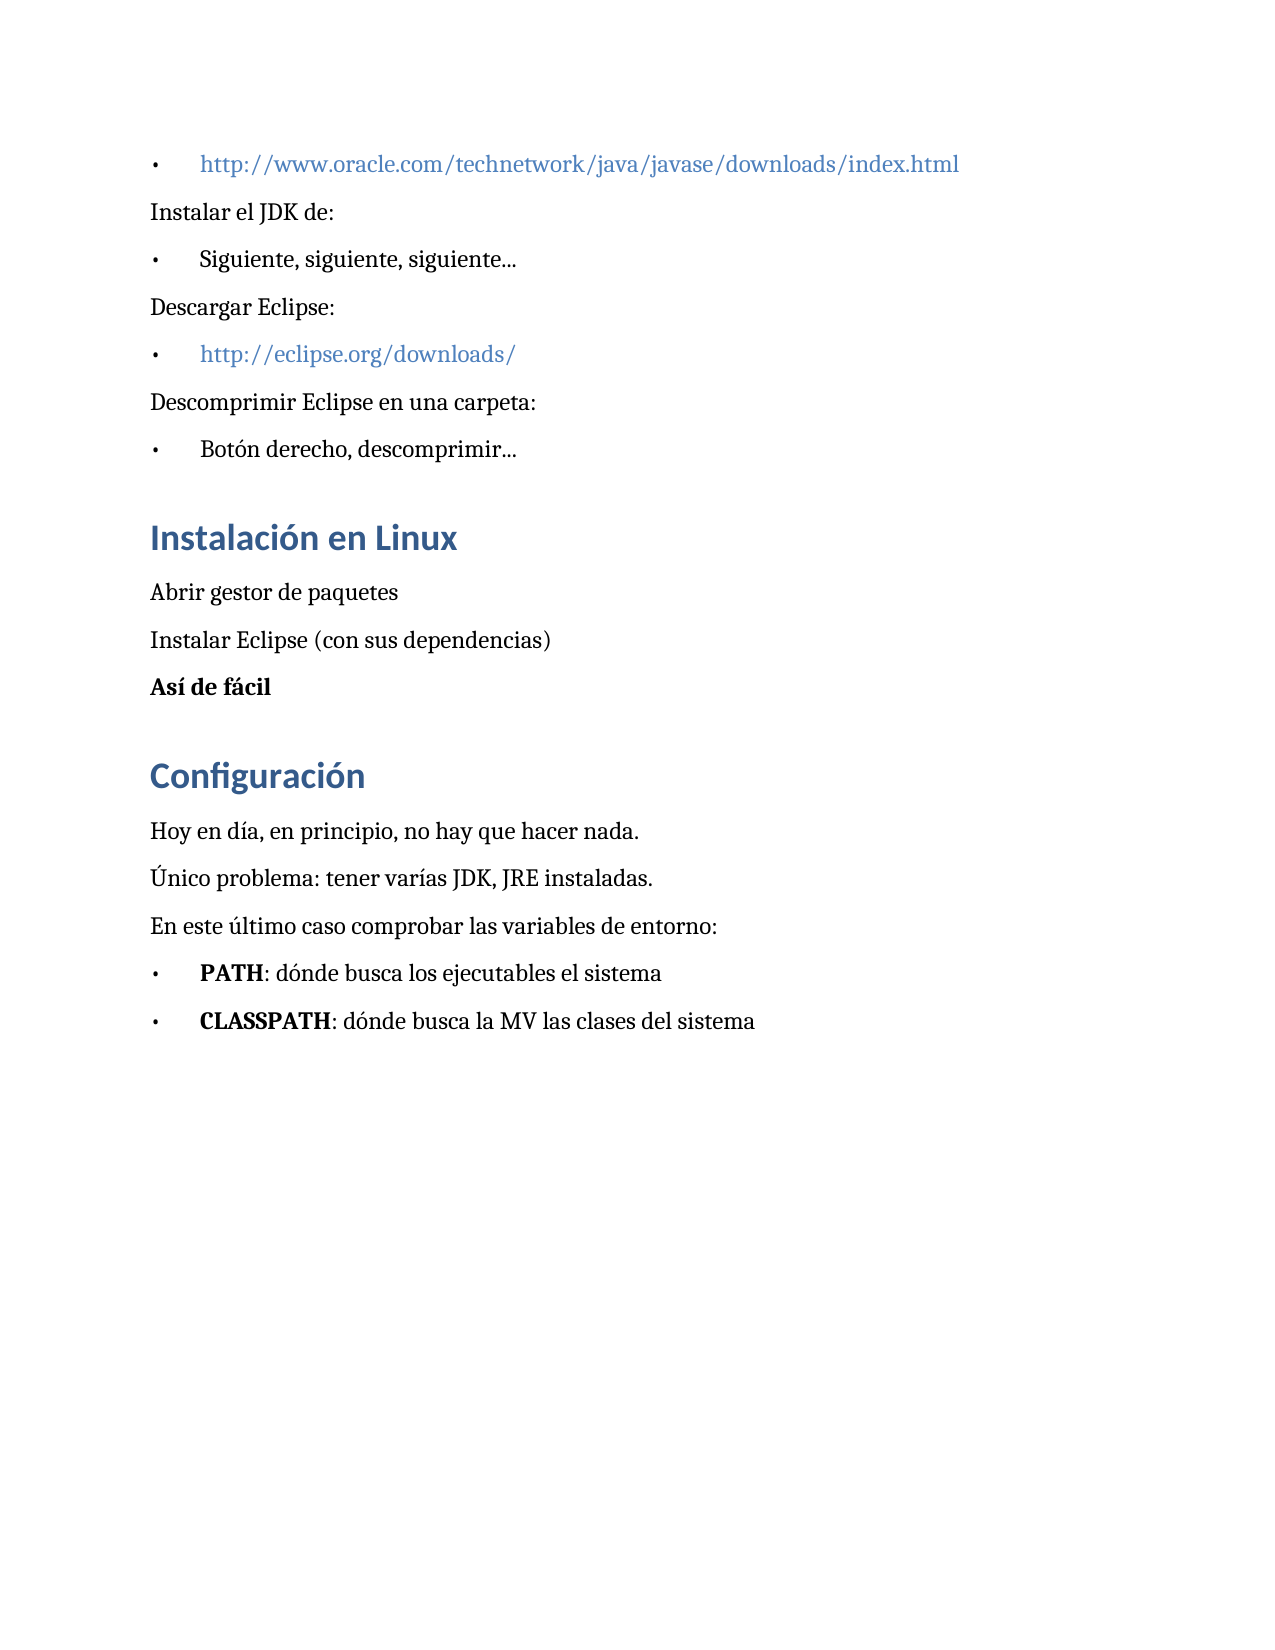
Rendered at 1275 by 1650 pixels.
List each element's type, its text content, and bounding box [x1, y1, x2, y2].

list http://www.oracle.com/technetwork/java/javase/downloads/index.html [150, 150, 1125, 179]
text Descargar Eclipse: [150, 292, 1125, 321]
text Instalar Eclipse (con sus dependencias) [150, 626, 1125, 654]
text En este último caso comprobar las variables de entorno: [150, 912, 1125, 940]
text Descomprimir Eclipse en una carpeta: [150, 387, 1125, 416]
list PATH: dónde busca los ejecutables el sistema [150, 959, 1125, 988]
list Botón derecho, descomprimir... [150, 435, 1125, 464]
list CLASSPATH: dónde busca la MV las clases del sistema [150, 1007, 1125, 1035]
list http://eclipse.org/downloads/ [150, 340, 1125, 369]
text Así de fácil [150, 673, 1125, 702]
text Hoy en día, en principio, no hay que hacer nada. [150, 817, 1125, 845]
text Abrir gestor de paquetes [150, 578, 1125, 607]
list Siguiente, siguiente, siguiente... [150, 245, 1125, 274]
subtitle Instalación en Linux [150, 514, 1125, 559]
text Único problema: tener varías JDK, JRE instaladas. [150, 864, 1125, 893]
subtitle Configuración [150, 752, 1125, 798]
text Instalar el JDK de: [150, 197, 1125, 226]
